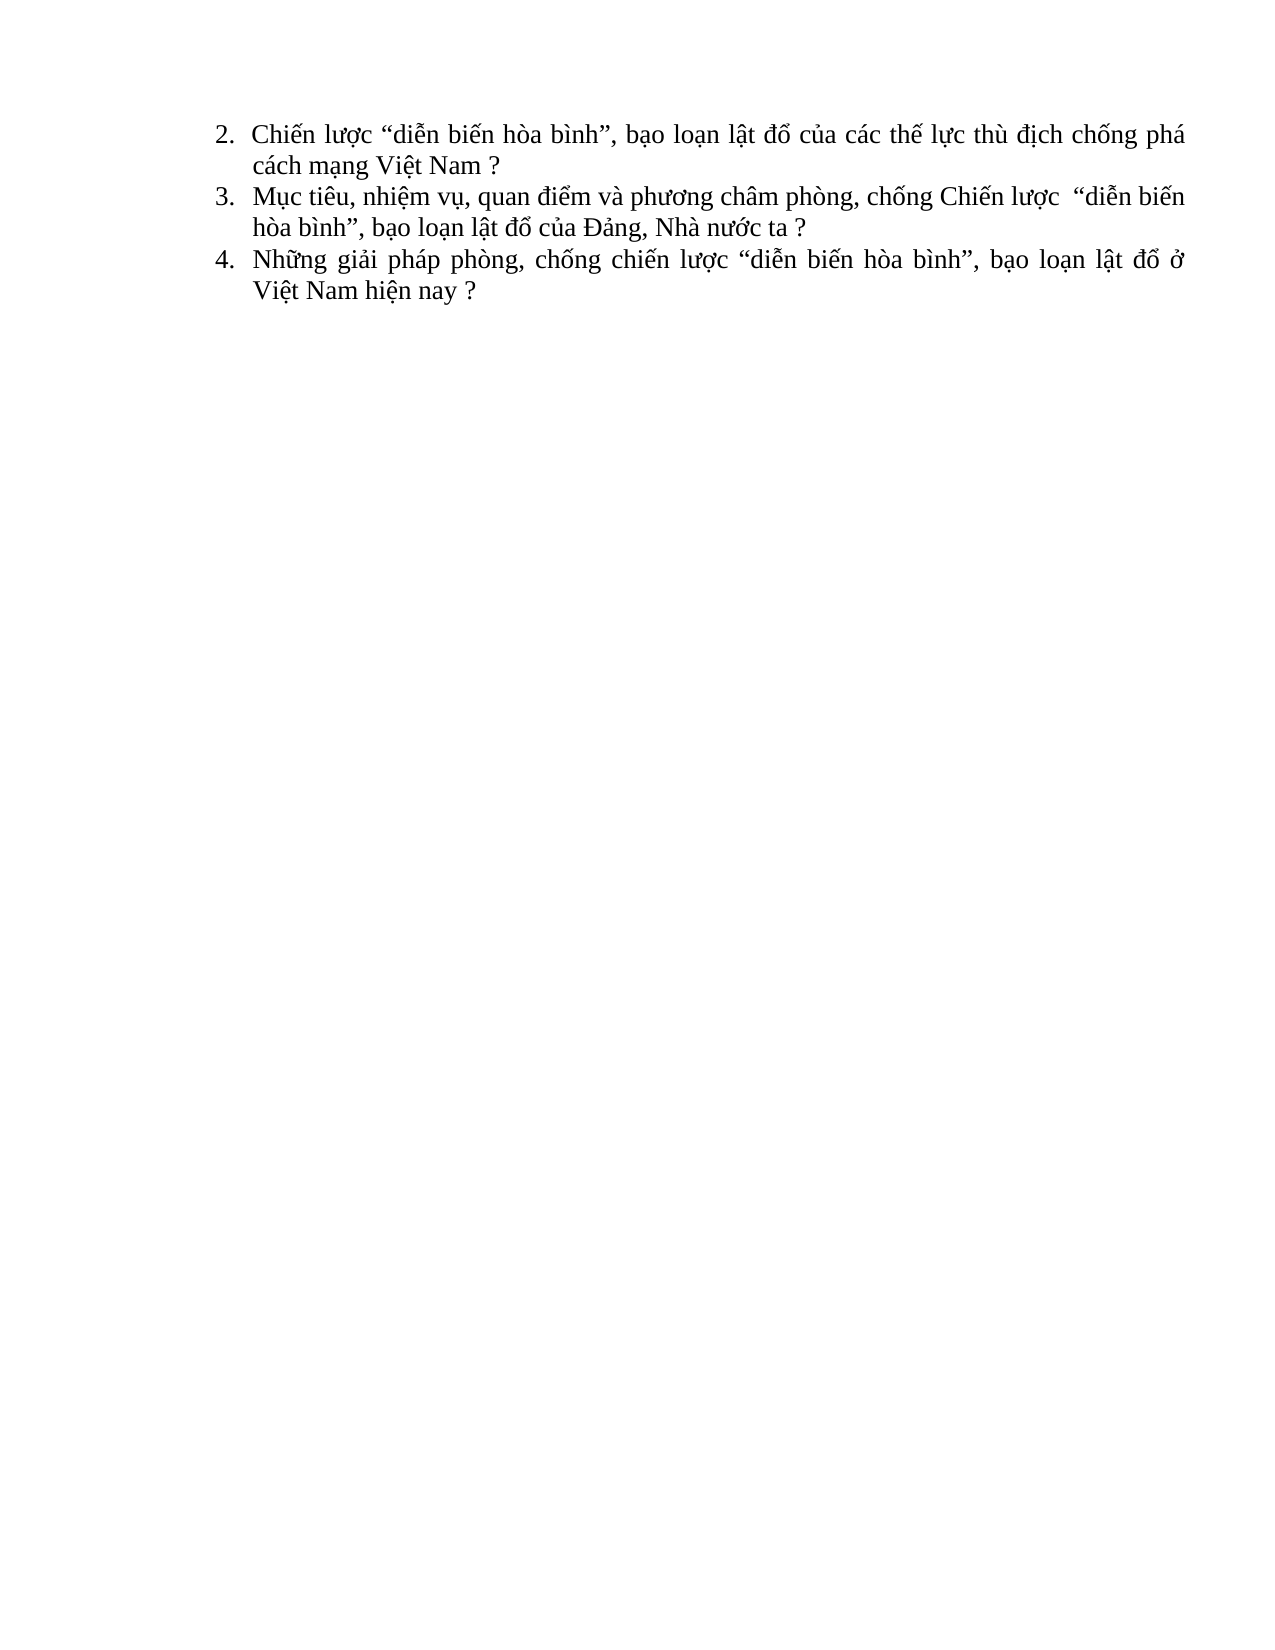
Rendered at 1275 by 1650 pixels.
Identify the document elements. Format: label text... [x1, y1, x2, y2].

list Chiến lược “diễn biến hòa bình”, bạo loạn lật đổ của các thế lực thù địch chống phá cách mạng Việt Nam ? [215, 118, 1186, 180]
list Những giải pháp phòng, chống chiến lược “diễn biến hòa bình”, bạo loạn lật đổ ở Việt Nam hiện nay ? [215, 243, 1186, 305]
list Mục tiêu, nhiệm vụ, quan điểm và phương châm phòng, chống Chiến lược “diễn biến hòa bình”, bạo loạn lật đổ của Đảng, Nhà nước ta ? [215, 180, 1186, 243]
